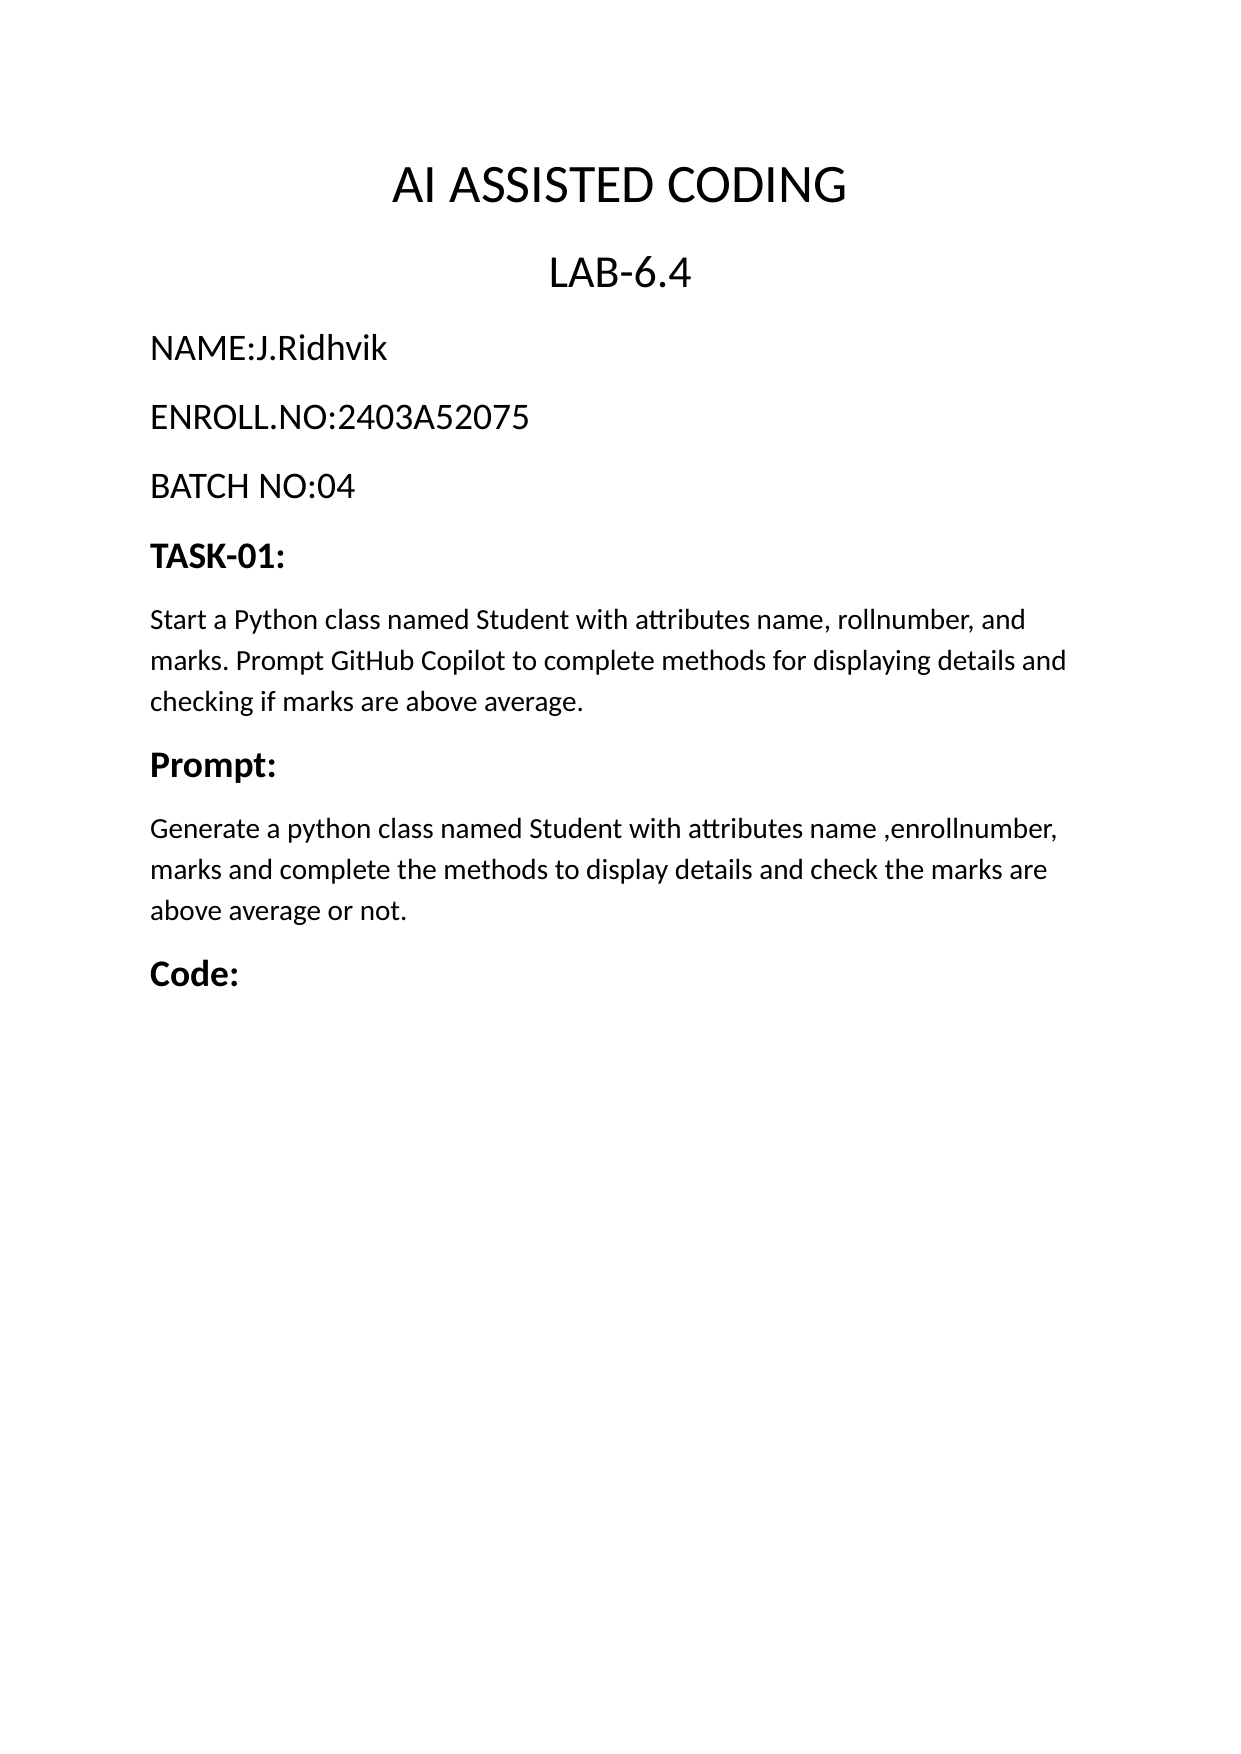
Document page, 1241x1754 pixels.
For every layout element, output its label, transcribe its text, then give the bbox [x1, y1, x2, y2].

text Generate a python class named Student with attributes name ,enrollnumber, marks and complete the methods to display details and check the marks are above average or not. [150, 810, 1090, 927]
text BATCH NO:04 [150, 462, 1090, 508]
text Start a Python class named Student with attributes name, rollnumber, and marks. Prompt GitHub Copilot to complete methods for displaying details and checking if marks are above average. [150, 601, 1090, 719]
text TASK-01: [150, 532, 1090, 578]
text LAB-6.4 [150, 243, 1090, 299]
text Prompt: [150, 741, 1090, 786]
text Code: [150, 949, 1090, 995]
text AI ASSISTED CODING [150, 150, 1090, 216]
text ENROLL.NO:2403A52075 [150, 393, 1090, 439]
text NAME:J.Ridhvik [150, 324, 1090, 369]
